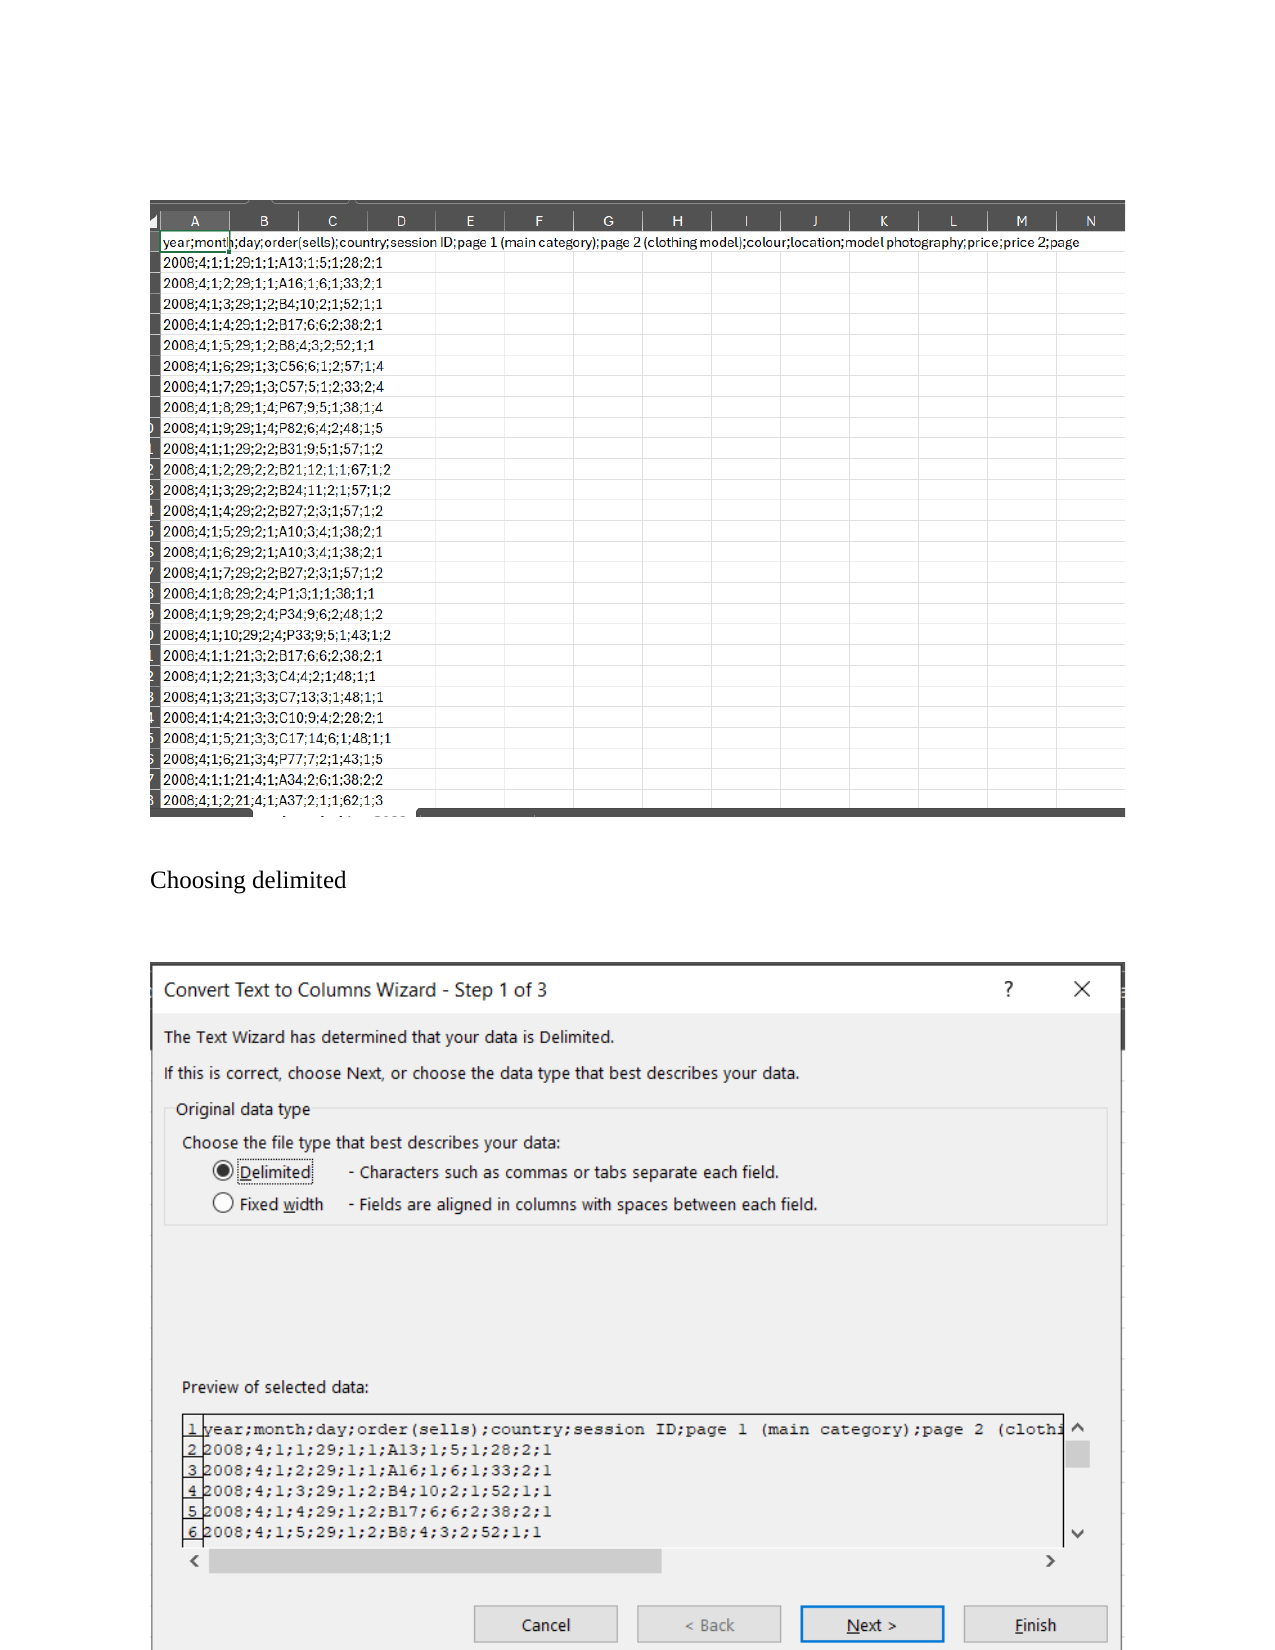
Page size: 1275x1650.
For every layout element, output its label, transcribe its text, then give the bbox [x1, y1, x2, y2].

text Choosing delimited [150, 866, 1125, 894]
picture [150, 200, 1125, 817]
picture [150, 962, 1125, 1650]
